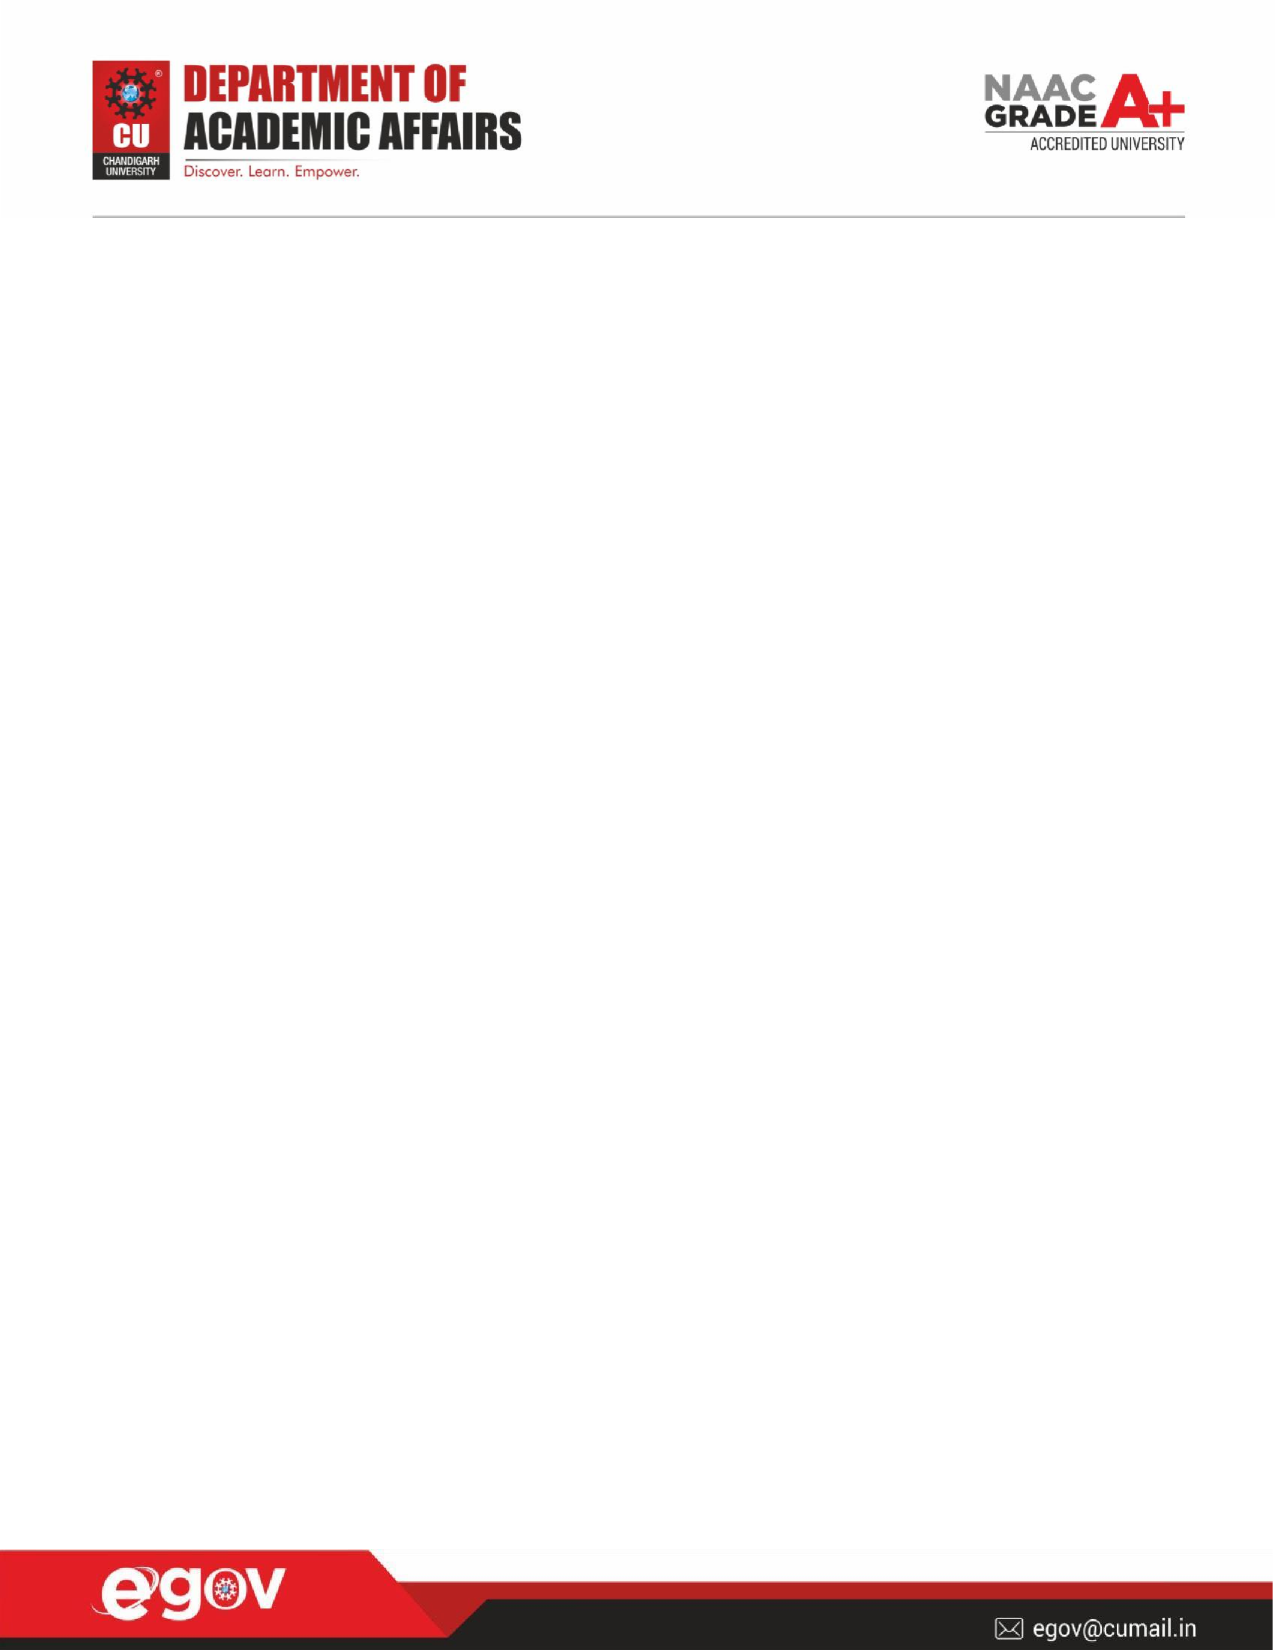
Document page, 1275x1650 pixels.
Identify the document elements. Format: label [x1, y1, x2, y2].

picture [0, 0, 1275, 218]
picture [0, 1549, 1273, 1650]
